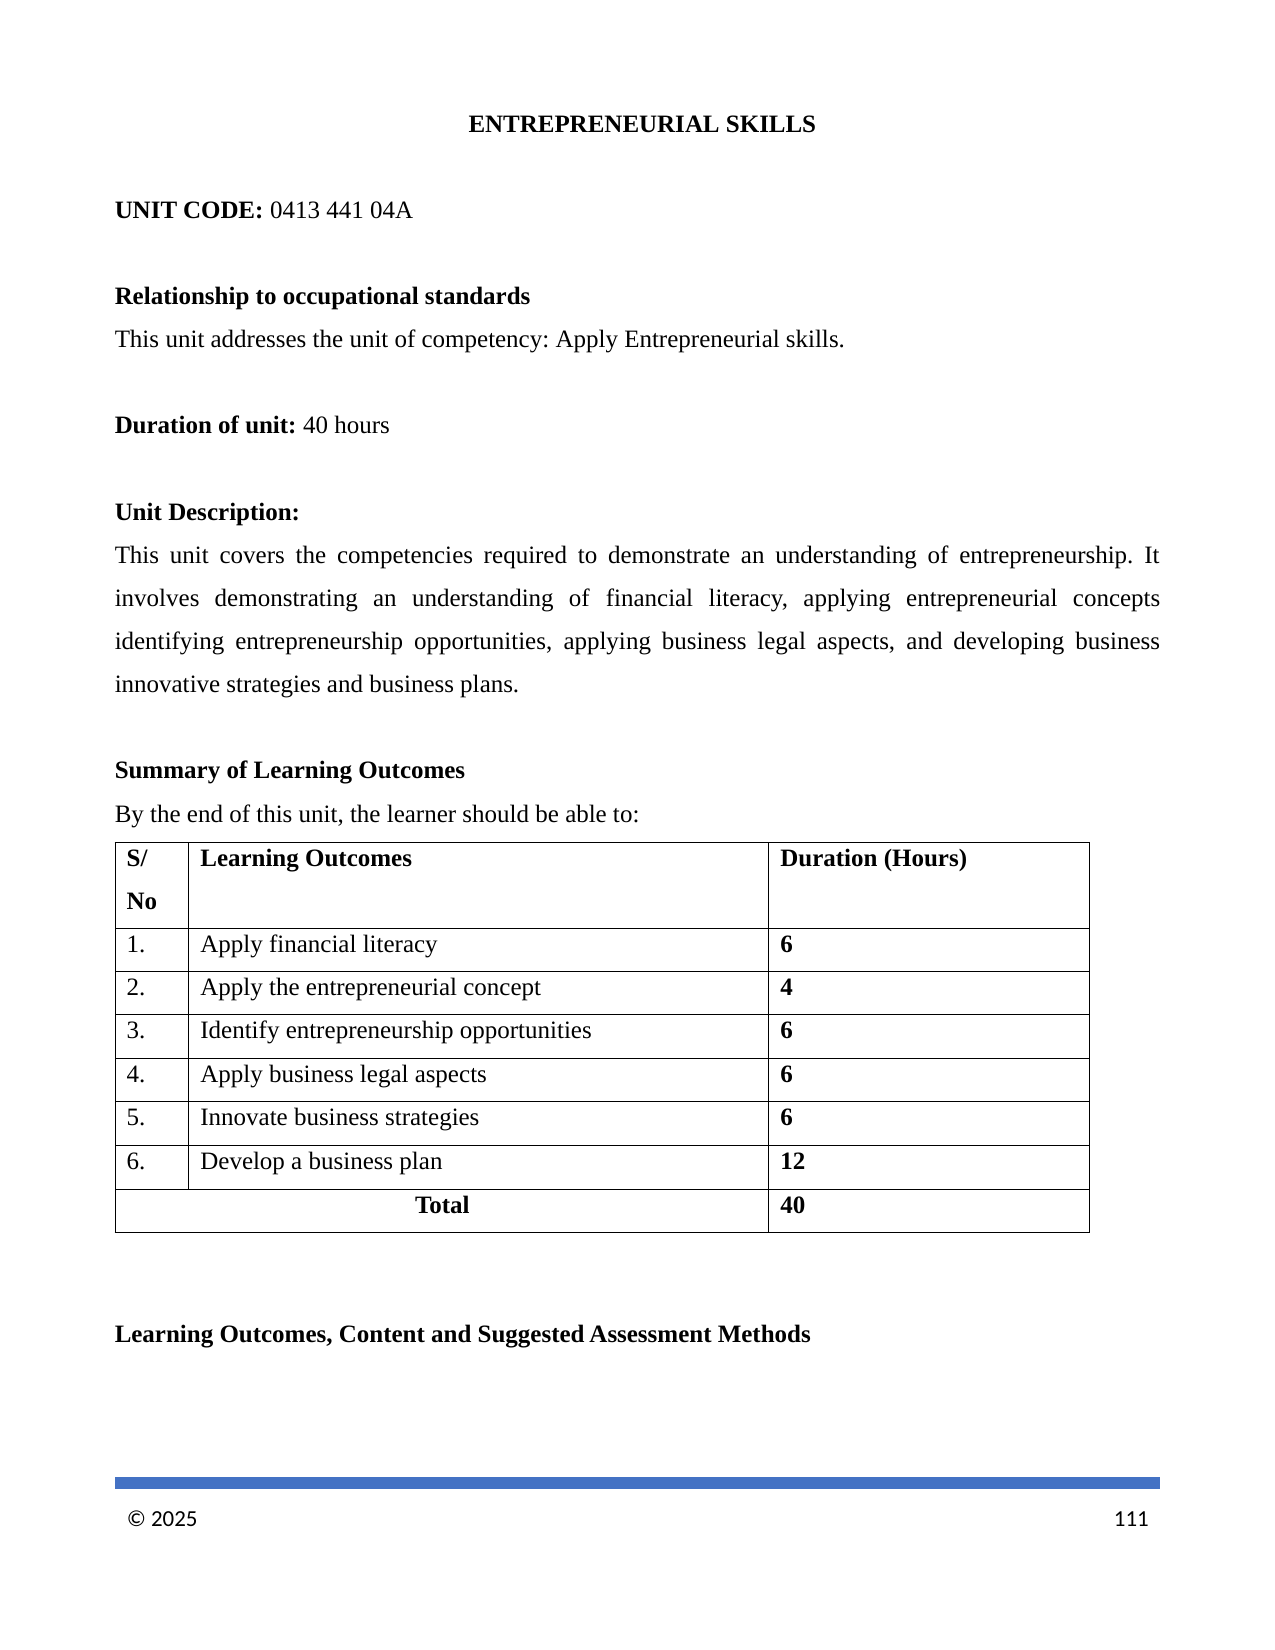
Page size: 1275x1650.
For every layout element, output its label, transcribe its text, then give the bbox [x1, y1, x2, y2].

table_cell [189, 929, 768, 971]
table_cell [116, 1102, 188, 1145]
text Unit Description: [114, 497, 1160, 526]
text Relationship to occupational standards [114, 281, 1160, 310]
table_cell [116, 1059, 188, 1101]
text This unit addresses the unit of competency: Apply Entrepreneurial skills. [114, 324, 1160, 353]
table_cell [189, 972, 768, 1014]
subtitle ENTREPRENEURIAL SKILLS [124, 109, 1160, 137]
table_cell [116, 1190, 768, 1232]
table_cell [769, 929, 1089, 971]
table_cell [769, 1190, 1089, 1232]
text Learning Outcomes, Content and Suggested Assessment Methods [114, 1319, 1160, 1348]
text Duration of unit: 40 hours [114, 411, 1160, 439]
text By the end of this unit, the learner should be able to: [114, 799, 1160, 827]
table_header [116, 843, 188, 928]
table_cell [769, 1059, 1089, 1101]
text UNIT CODE: 0413 441 04A [114, 195, 1048, 224]
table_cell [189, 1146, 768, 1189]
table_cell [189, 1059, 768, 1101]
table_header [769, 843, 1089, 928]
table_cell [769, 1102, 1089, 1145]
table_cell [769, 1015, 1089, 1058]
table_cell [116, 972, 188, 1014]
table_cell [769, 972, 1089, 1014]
text This unit covers the competencies required to demonstrate an understanding of entrepreneurship. It involves demonstrating an understanding of financial literacy, applying entrepreneurial concepts identifying entrepreneurship opportunities, applying business legal aspects, and developing business innovative strategies and business plans. [114, 540, 1160, 698]
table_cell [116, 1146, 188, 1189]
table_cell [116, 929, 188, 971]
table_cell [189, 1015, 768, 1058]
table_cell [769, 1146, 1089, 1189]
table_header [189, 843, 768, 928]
text Summary of Learning Outcomes [114, 756, 1160, 784]
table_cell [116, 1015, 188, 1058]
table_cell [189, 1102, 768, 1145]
